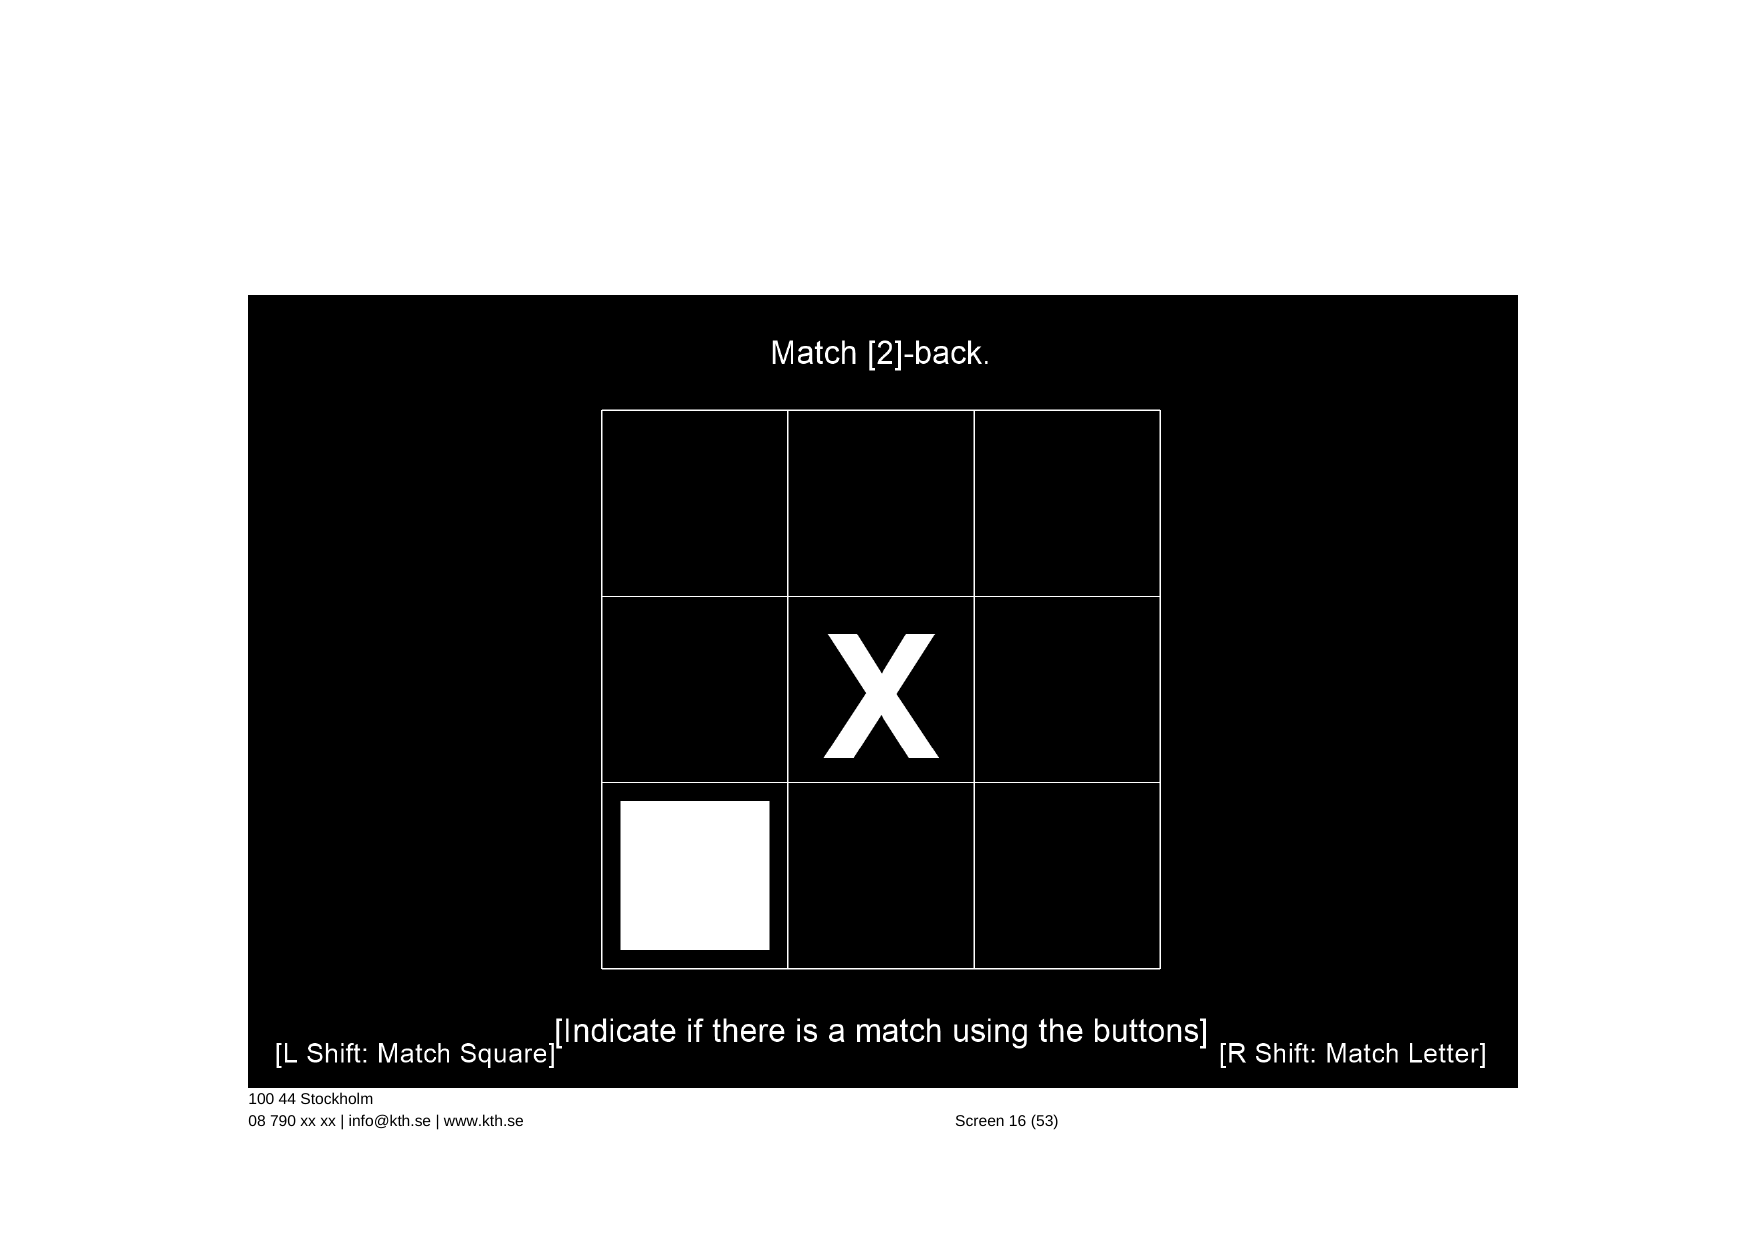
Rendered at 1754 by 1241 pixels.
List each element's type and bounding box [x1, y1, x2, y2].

picture [248, 295, 1518, 1088]
